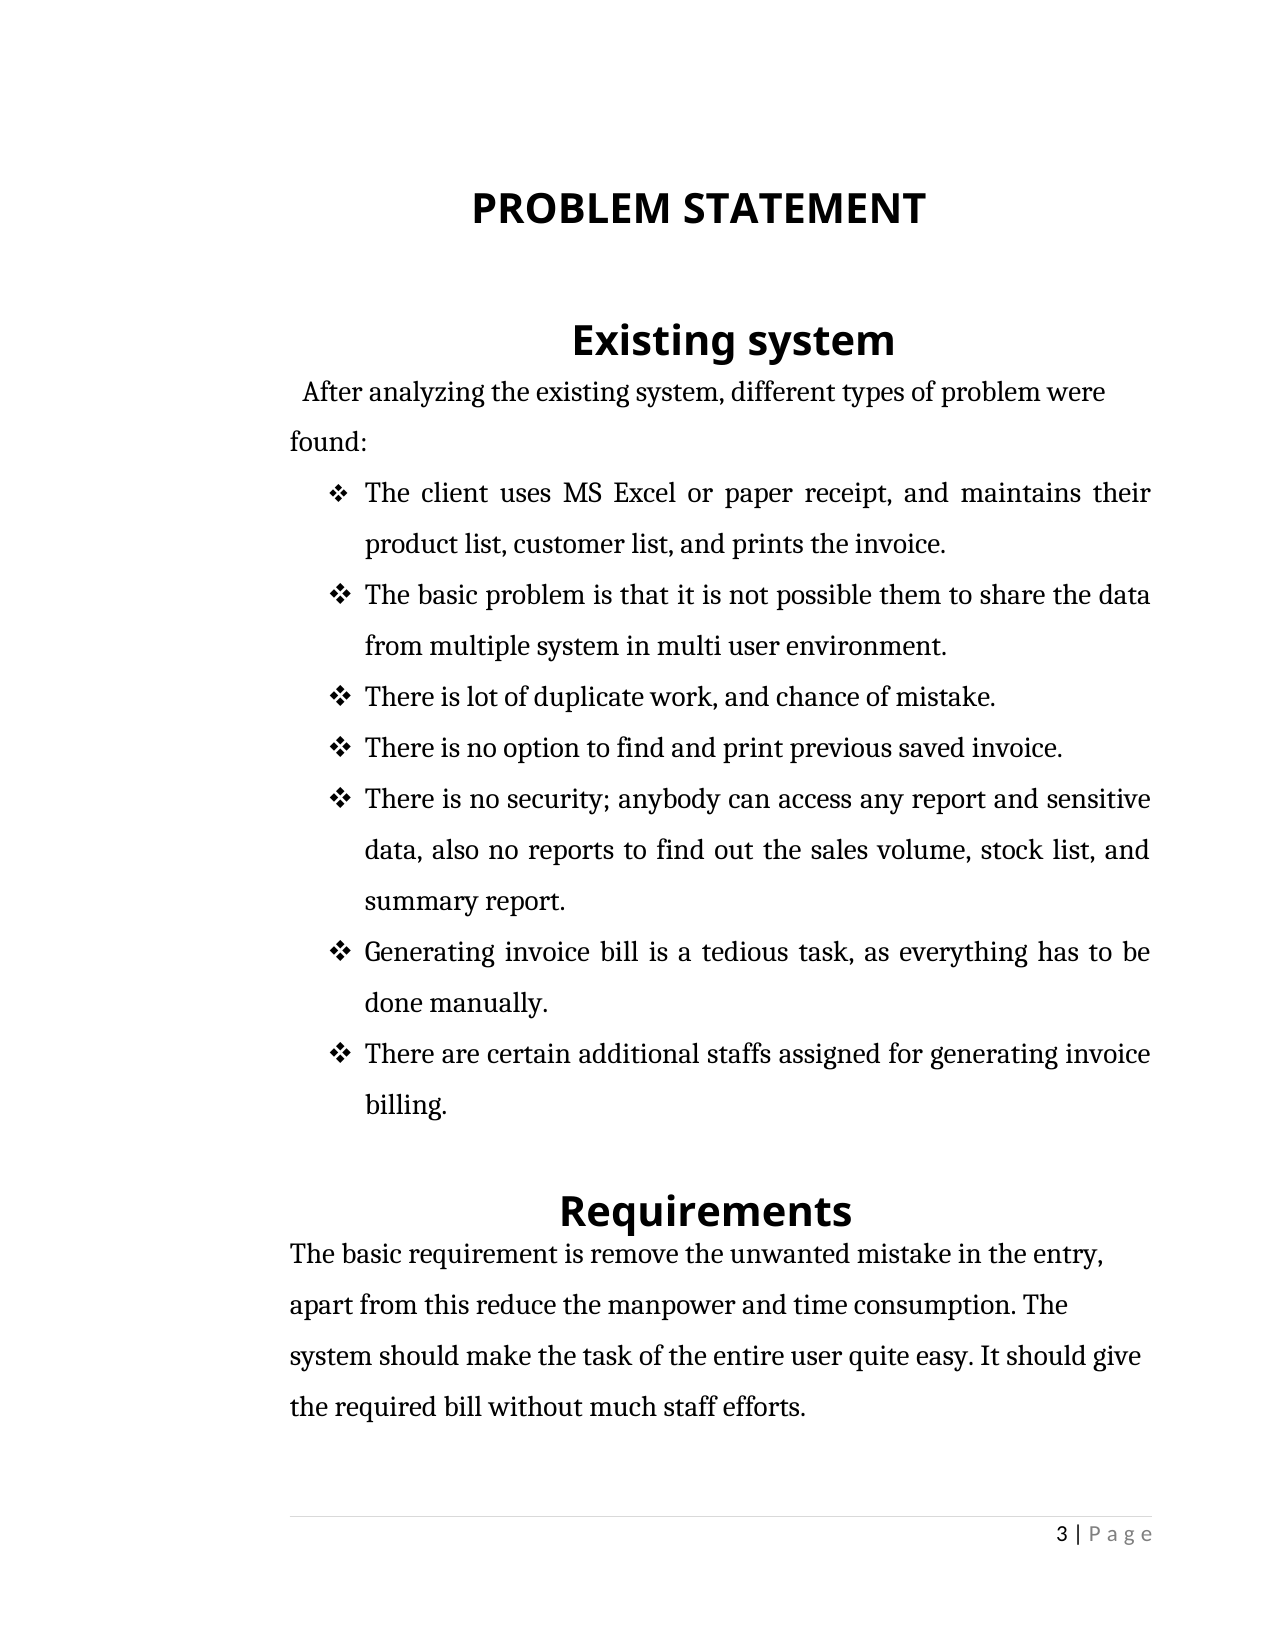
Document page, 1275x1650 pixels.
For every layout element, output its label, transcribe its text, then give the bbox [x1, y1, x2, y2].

text Existing system [289, 311, 1152, 368]
list The client uses MS Excel or paper receipt, and maintains their product list, customer list, and prints the invoice. [327, 477, 1152, 561]
list The basic problem is that it is not possible them to share the data from multiple system in multi user environment. [327, 578, 1152, 663]
text PROBLEM STATEMENT [289, 179, 1152, 236]
list Generating invoice bill is a tedious task, as everything has to be done manually. [327, 935, 1152, 1019]
list There is lot of duplicate work, and chance of mistake. [327, 680, 1152, 714]
text The basic requirement is remove the unwanted mistake in the entry, apart from this reduce the manpower and time consumption. The system should make the task of the entire user quite easy. It should give the required bill without much staff efforts. [289, 1237, 1152, 1424]
list There is no security; anybody can access any report and sensitive data, also no reports to find out the sales volume, stock list, and summary report. [327, 782, 1152, 918]
text Requirements [548, 1181, 1152, 1237]
text After analyzing the existing system, different types of problem were found: [289, 375, 1152, 459]
list There are certain additional staffs assigned for generating invoice billing. [327, 1037, 1152, 1121]
list There is no option to find and print previous saved invoice. [327, 731, 1152, 765]
